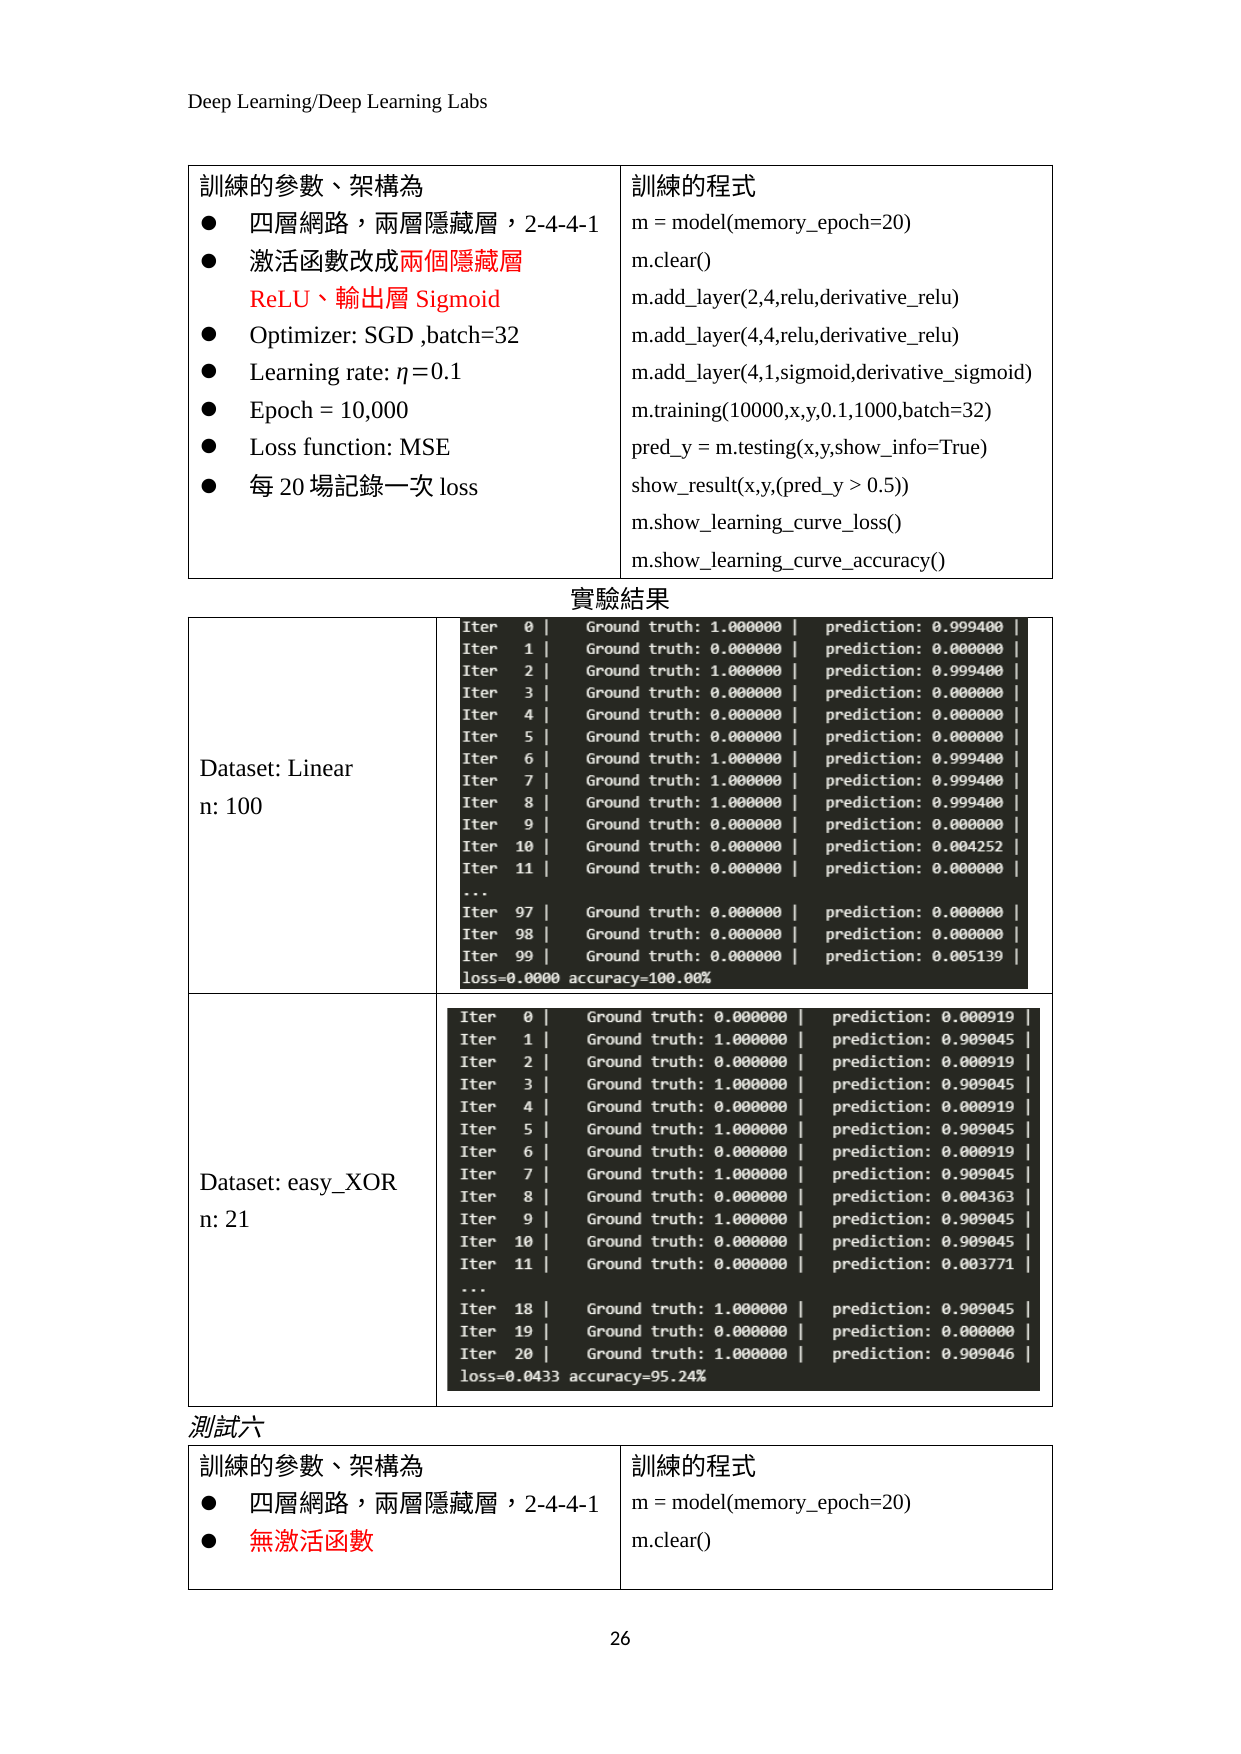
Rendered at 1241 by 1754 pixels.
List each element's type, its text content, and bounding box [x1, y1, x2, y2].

table_cell [437, 994, 1052, 1406]
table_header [621, 1446, 1052, 1588]
table_header 訓練的程式 m = model(memory_epoch=20) m.clear() m.add_layer(2,4,relu,derivative_relu) m.add_layer(4,4,relu,derivative_relu) m.add_layer(4,1,sigmoid,derivative_sigmoid) m.training(10000,x,y,0.1,1000,batch=32) pred_y = m.testing(x,y,show_info=True) show_result(x,y,(pred_y > 0.5)) m.show_learning_curve_loss() m.show_learning_curve_accuracy() [621, 166, 1052, 578]
table_cell Dataset: easy_XOR n: 21 [189, 994, 436, 1406]
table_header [189, 1446, 620, 1588]
picture [447, 1008, 1040, 1391]
text 實驗結果 [187, 579, 1053, 617]
table_header 訓練的參數、架構為 四層網路，兩層隱藏層，2-4-4-1 激活函數改成兩個隱藏層ReLU、輸出層Sigmoid Optimizer: SGD ,batch=32 Learning rate: Epoch = 10,000 Loss function: MSE 每20場記錄一次loss [189, 166, 620, 578]
table_header Dataset: Linear n: 100 [189, 618, 436, 993]
picture [460, 617, 1028, 989]
table_header [437, 618, 1052, 993]
text 測試六 [187, 1407, 1053, 1445]
